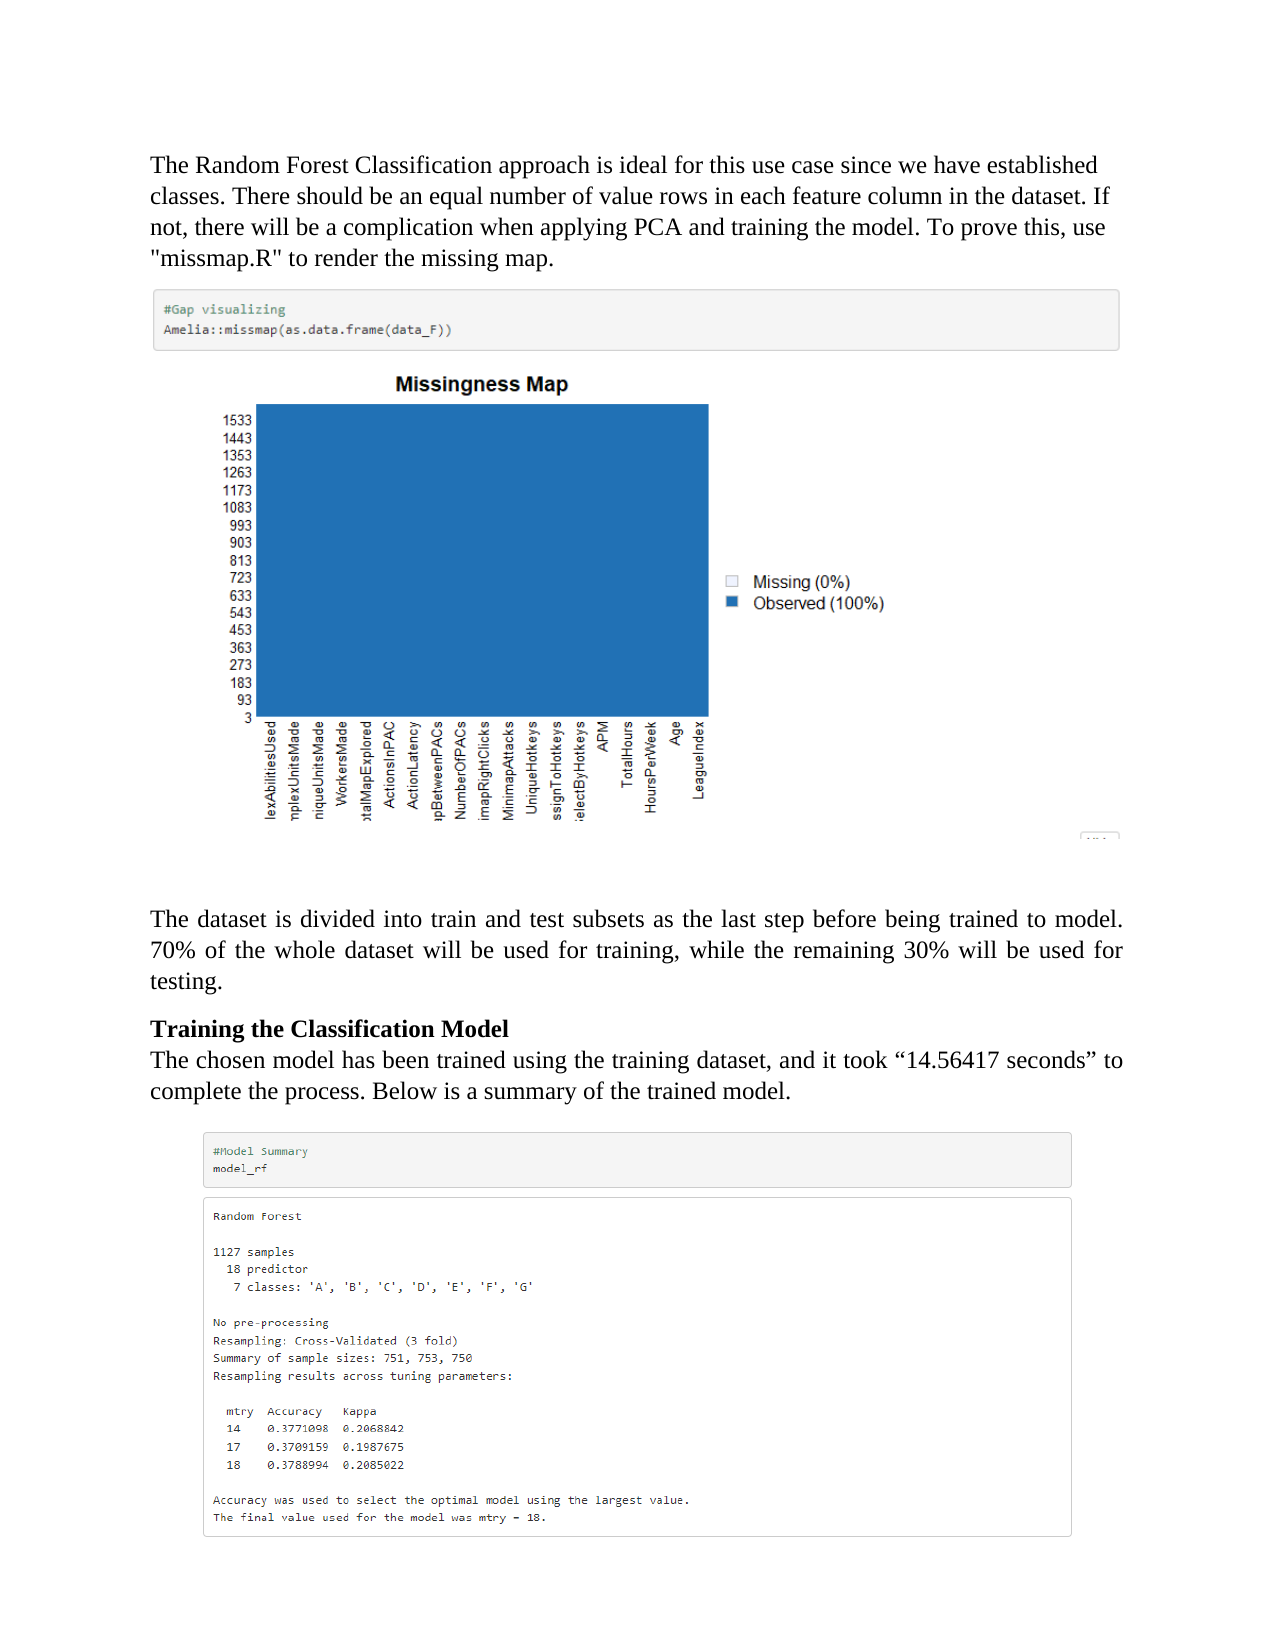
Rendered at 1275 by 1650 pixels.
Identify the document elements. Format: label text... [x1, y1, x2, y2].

picture [150, 285, 1125, 839]
picture [202, 1128, 1073, 1540]
text The chosen model has been trained using the training dataset, and it took “14.56417 seconds” to complete the process. Below is a summary of the trained model. [150, 1045, 1125, 1104]
subtitle Training the Classification Model [150, 1014, 1125, 1042]
text The Random Forest Classification approach is ideal for this use case since we have established classes. There should be an equal number of value rows in each feature column in the dataset. If not, there will be a complication when applying PCA and training the model. To prove this, use "missmap.R" to render the missing map. [150, 150, 1125, 272]
text The dataset is divided into train and test subsets as the last step before being trained to model. 70% of the whole dataset will be used for training, while the remaining 30% will be used for testing. [150, 904, 1125, 995]
